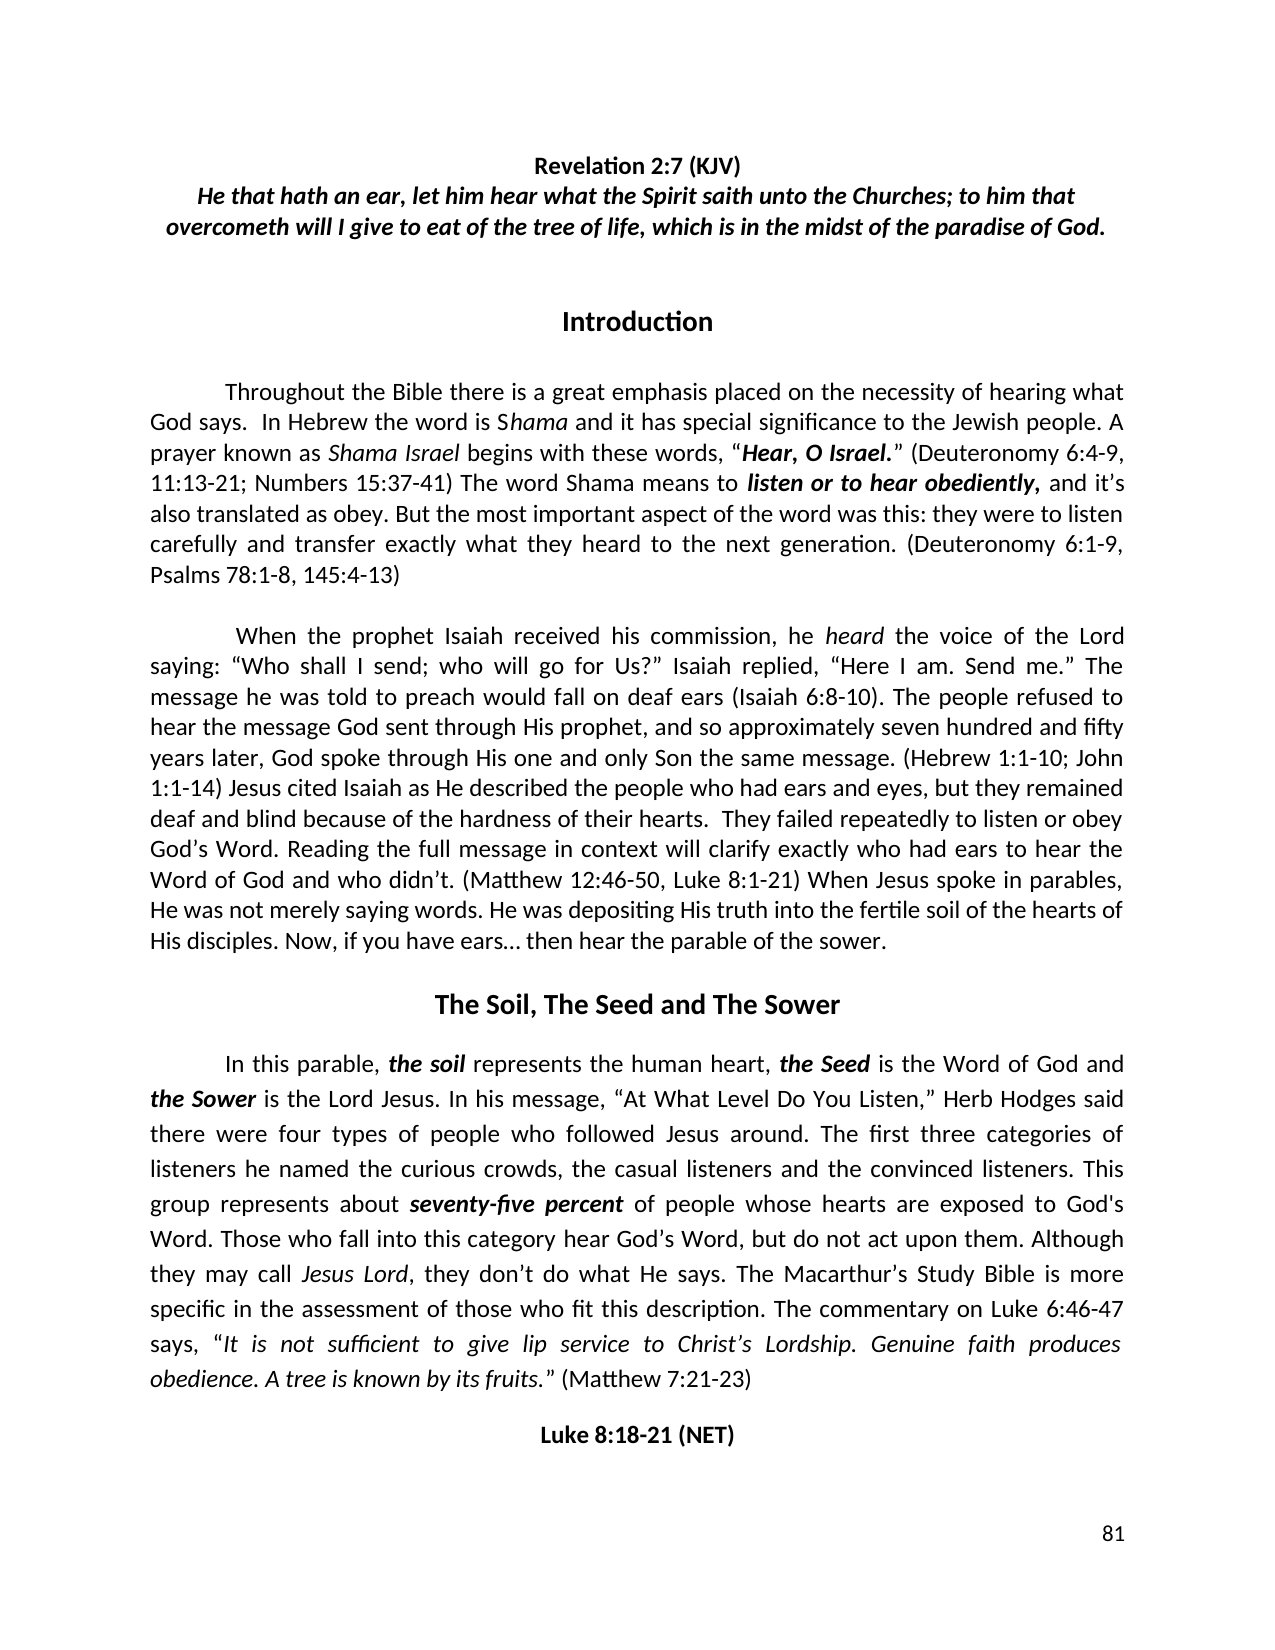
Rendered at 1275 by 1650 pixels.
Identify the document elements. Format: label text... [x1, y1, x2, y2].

text In this parable, the soil represents the human heart, the Seed is the Word of God and the Sower is the Lord Jesus. In his message, “At What Level Do You Listen,” Herb Hodges said there were four types of people who followed Jesus around. The first three categories of listeners he named the curious crowds, the casual listeners and the convinced listeners. This group represents about seventy-five percent of people whose hearts are exposed to God's Word. Those who fall into this category hear God’s Word, but do not act upon them. Although they may call Jesus Lord, they don’t do what He says. The Macarthur’s Study Bible is more specific in the assessment of those who fit this description. The commentary on Luke 6:46-47 says, “It is not sufficient to give lip service to Christ’s Lordship. Genuine faith produces obedience. A tree is known by its fruits.” (Matthew 7:21-23) [150, 1048, 1125, 1393]
text When the prophet Isaiah received his commission, he heard the voice of the Lord saying: “Who shall I send; who will go for Us?” Isaiah replied, “Here I am. Send me.” The message he was told to preach would fall on deaf ears (Isaiah 6:8-10). The people refused to hear the message God sent through His prophet, and so approximately seven hundred and fifty years later, God spoke through His one and only Son the same message. (Hebrew 1:1-10; John 1:1-14) Jesus cited Isaiah as He described the people who had ears and eyes, but they remained deaf and blind because of the hardness of their hearts. They failed repeatedly to listen or obey God’s Word. Reading the full message in context will clarify exactly who had ears to hear the Word of God and who didn’t. (Matthew 12:46-50, Luke 8:1-21) When Jesus spoke in parables, He was not merely saying words. He was depositing His truth into the fertile soil of the hearts of His disciples. Now, if you have ears… then hear the parable of the sower. [150, 620, 1125, 956]
text The Soil, The Seed and The Sower [150, 986, 1125, 1022]
text Revelation 2:7 (KJV) [150, 150, 1125, 181]
text Introduction [150, 303, 1125, 338]
text He that hath an ear, let him hear what the Spirit saith unto the Churches; to him that overcometh will I give to eat of the tree of life, which is in the midst of the paradise of God. [150, 181, 1125, 242]
text Throughout the Bible there is a great emphasis placed on the necessity of hearing what God says. In Hebrew the word is Shama and it has special significance to the Jewish people. A prayer known as Shama Israel begins with these words, “Hear, O Israel.” (Deuteronomy 6:4-9, 11:13-21; Numbers 15:37-41) The word Shama means to listen or to hear obediently, and it’s also translated as obey. But the most important aspect of the word was this: they were to listen carefully and transfer exactly what they heard to the next generation. (Deuteronomy 6:1-9, Psalms 78:1-8, 145:4-13) [150, 376, 1125, 589]
text Luke 8:18-21 (NET) [150, 1419, 1125, 1449]
